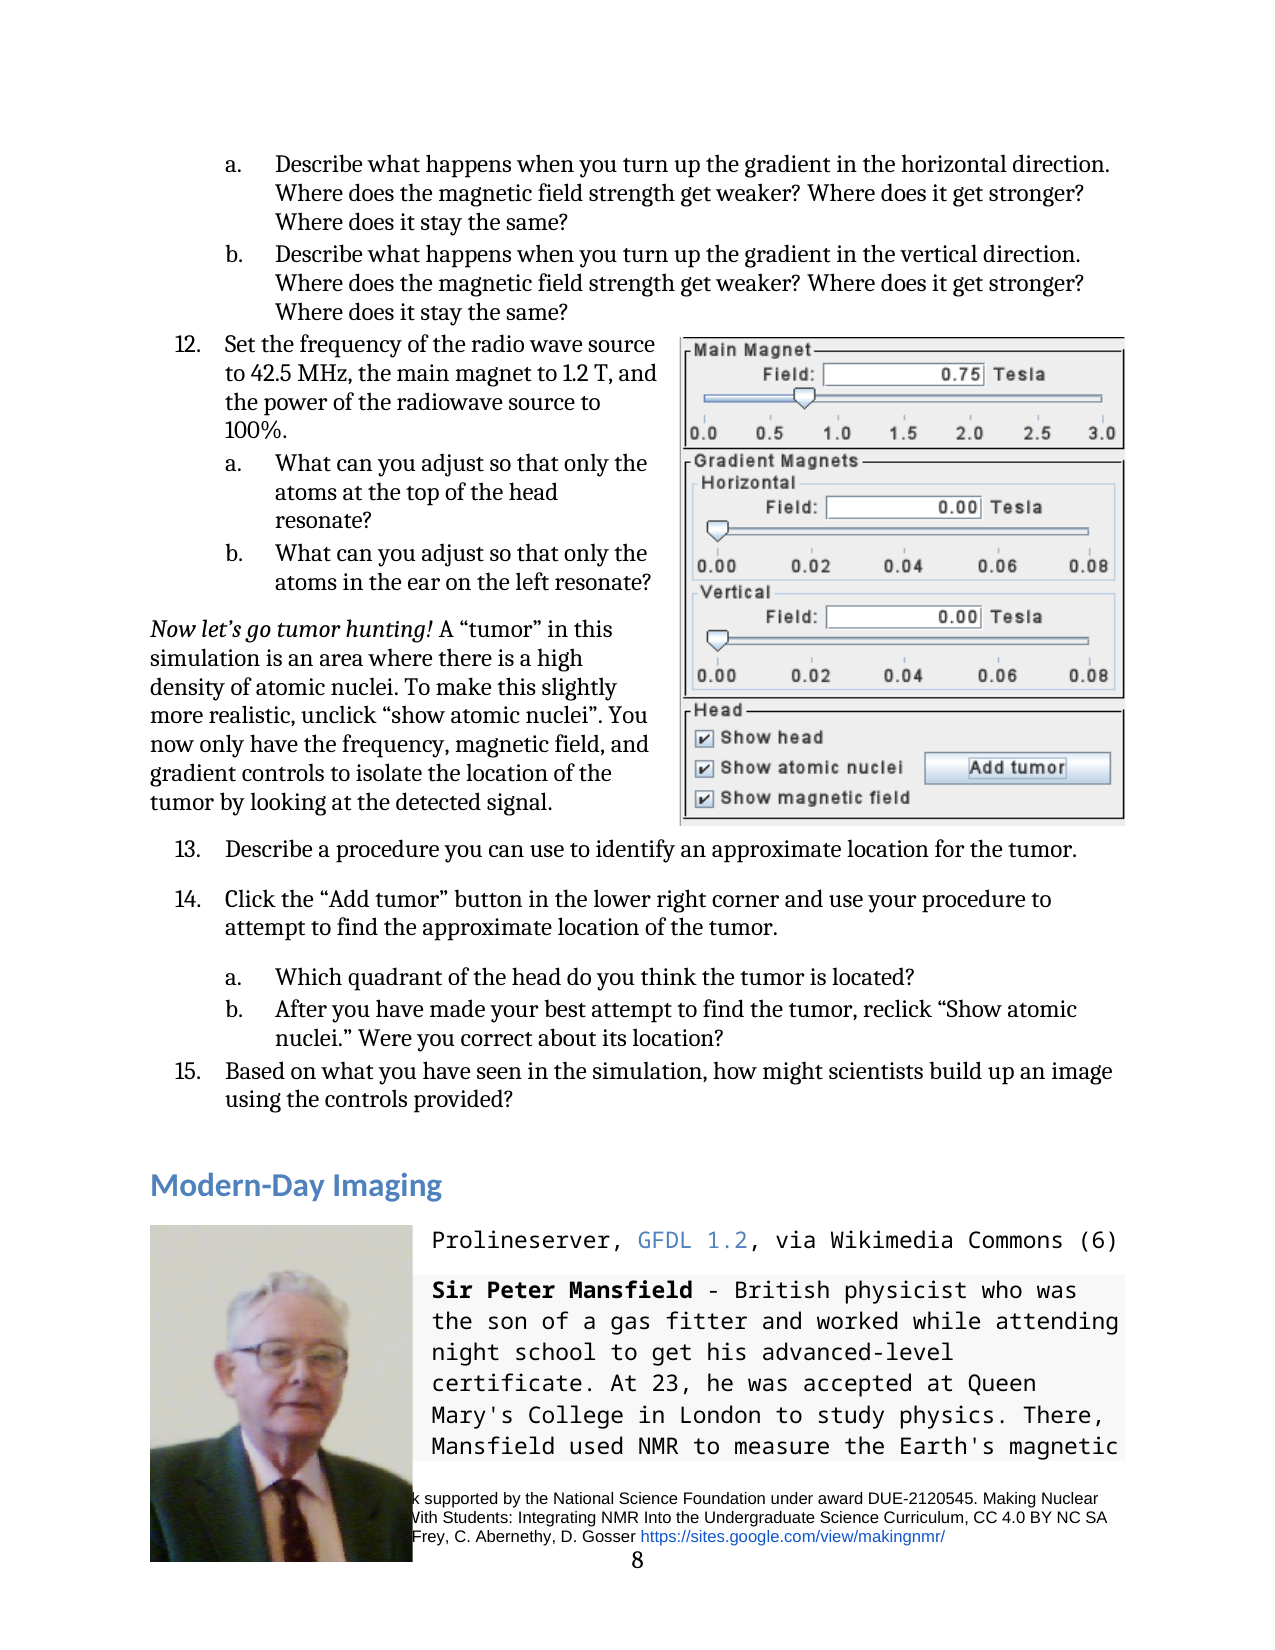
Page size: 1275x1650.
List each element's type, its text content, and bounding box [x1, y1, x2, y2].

picture [150, 1225, 413, 1562]
text Prolineserver, GFDL 1.2, via Wikimedia Commons (6) [150, 1224, 1125, 1255]
list Describe a procedure you can use to identify an approximate location for the tumor. [175, 835, 1125, 864]
list Which quadrant of the head do you think the tumor is located? [225, 963, 1125, 992]
list Describe what happens when you turn up the gradient in the horizontal direction. Where does the magnetic field strength get weaker? Where does it get stronger? Where does it stay the same? [225, 150, 1125, 236]
list After you have made your best attempt to find the tumor, reclick “Show atomic nuclei.” Were you correct about its location? [225, 995, 1125, 1053]
list What can you adjust so that only the atoms at the top of the head resonate? [225, 449, 679, 535]
text Now let’s go tumor hunting! A “tumor” in this simulation is an area where there is a high density of atomic nuclei. To make this slightly more realistic, unclick “show atomic nuclei”. You now only have the frequency, magnetic field, and gradient controls to isolate the location of the tumor by looking at the detected signal. [150, 615, 679, 816]
subtitle Modern-Day Imaging [150, 1164, 1125, 1205]
picture [679, 337, 1126, 826]
list Set the frequency of the radio wave source to 42.5 MHz, the main magnet to 1.2 T, and the power of the radiowave source to 100%. [175, 330, 1125, 445]
list Based on what you have seen in the simulation, how might scientists build up an image using the controls provided? [175, 1057, 1125, 1114]
list Describe what happens when you turn up the gradient in the vertical direction. Where does the magnetic field strength get weaker? Where does it get stronger? Where does it stay the same? [225, 240, 1125, 326]
list Click the “Add tumor” button in the lower right corner and use your procedure to attempt to find the approximate location of the tumor. [175, 884, 1125, 942]
list What can you adjust so that only the atoms in the ear on the left resonate? [225, 539, 679, 596]
